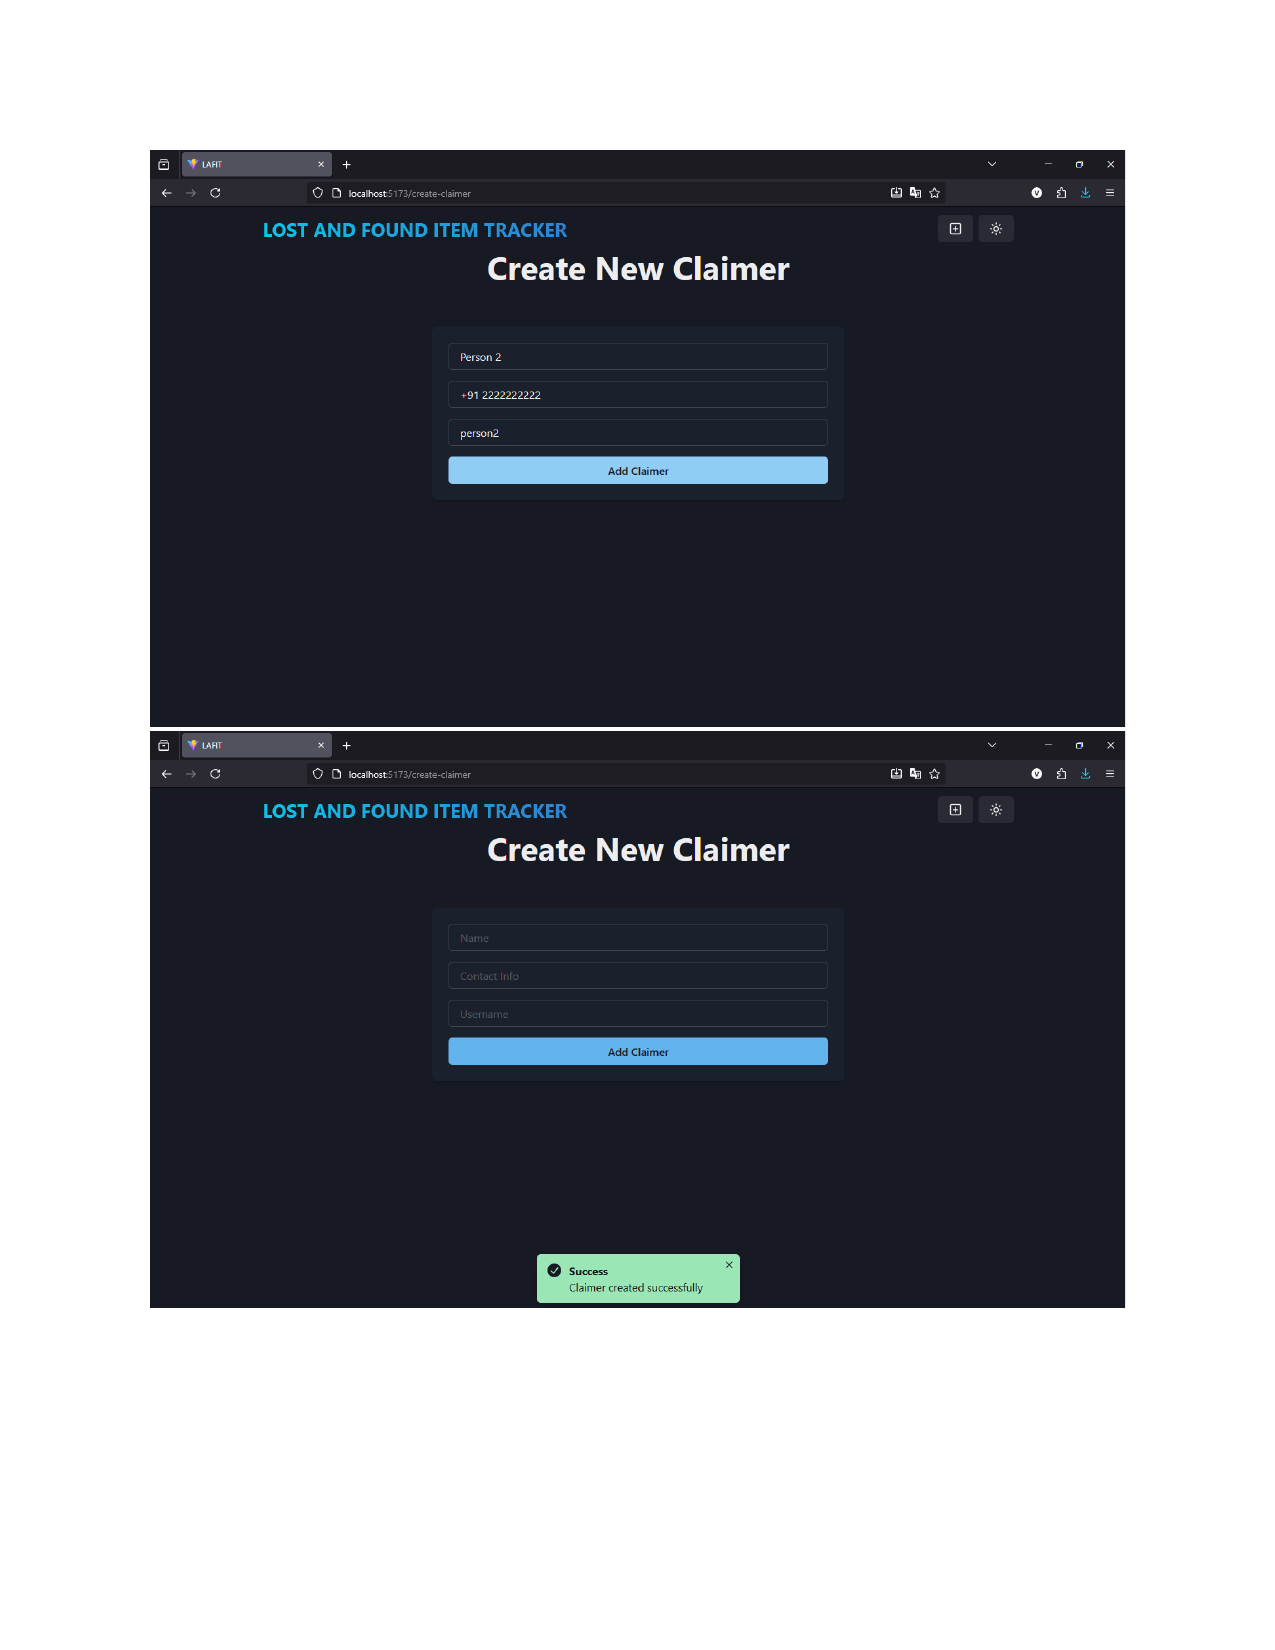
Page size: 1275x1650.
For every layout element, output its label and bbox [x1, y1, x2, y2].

picture [150, 150, 1125, 727]
picture [150, 731, 1125, 1308]
